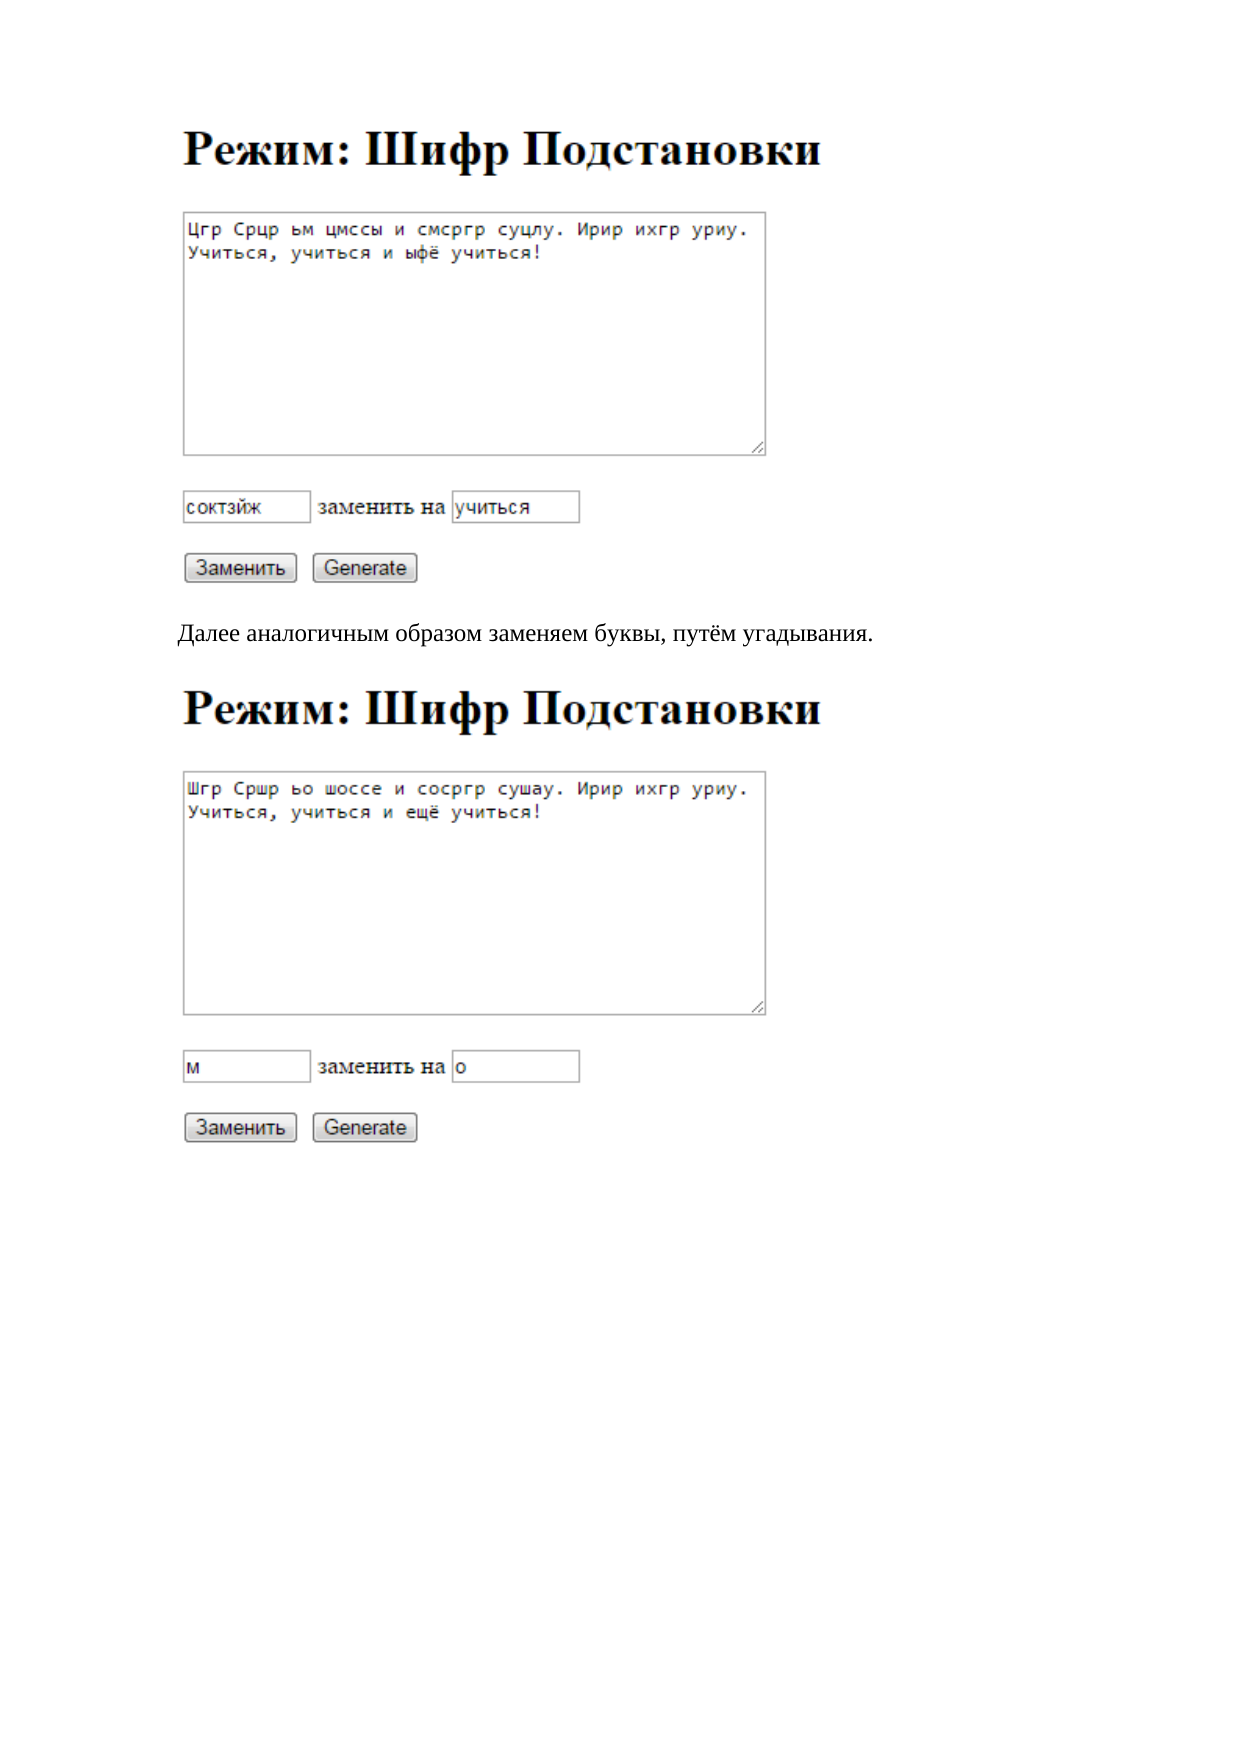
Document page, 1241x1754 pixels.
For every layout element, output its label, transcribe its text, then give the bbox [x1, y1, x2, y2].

picture [177, 118, 843, 594]
text Далее аналогичным образом заменяем буквы, путём угадывания. [177, 618, 1152, 647]
picture [177, 672, 843, 1163]
